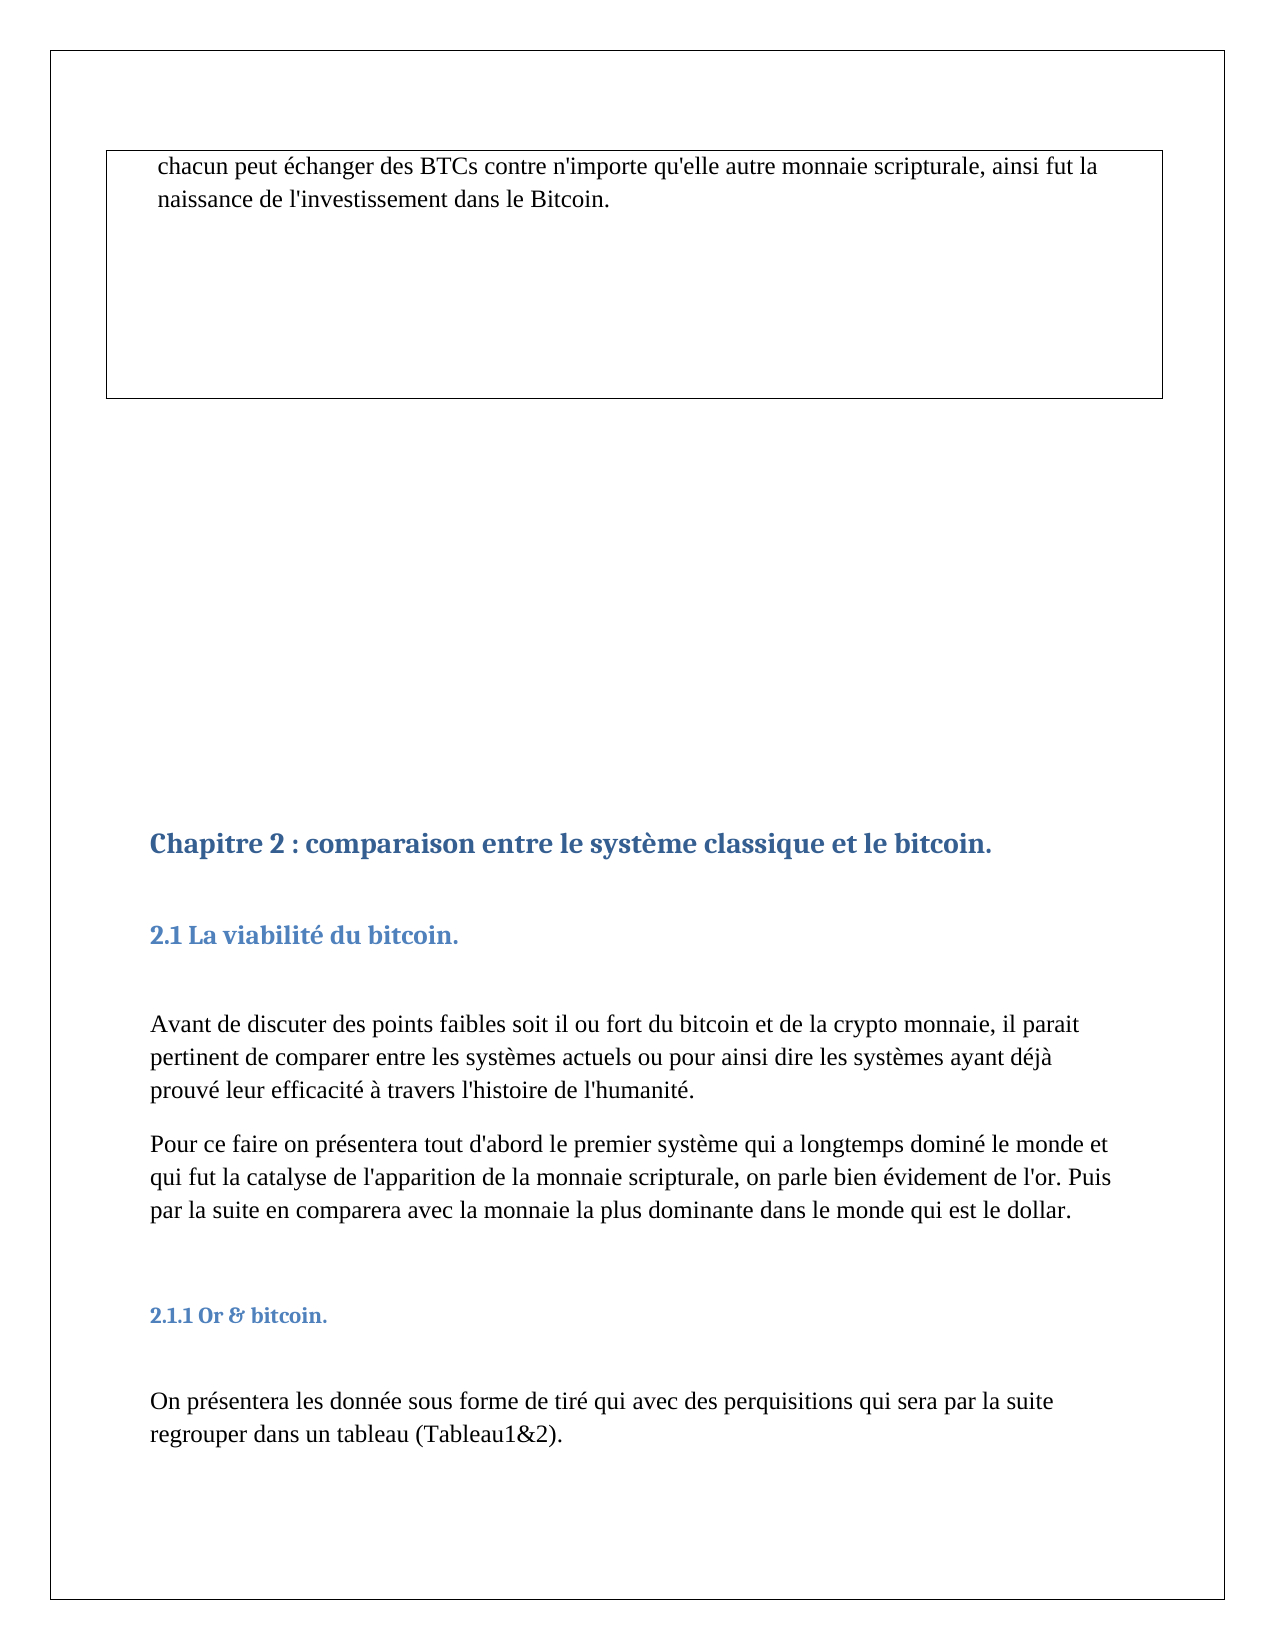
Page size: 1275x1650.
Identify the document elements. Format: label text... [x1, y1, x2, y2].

subtitle 2.1 La viabilité du bitcoin. [150, 920, 1125, 951]
text On présentera les donnée sous forme de tiré qui avec des perquisitions qui sera par la suite regrouper dans un tableau (Tableau1&2). [150, 1386, 1125, 1448]
text Pour ce faire on présentera tout d'abord le premier système qui a longtemps dominé le monde et qui fut la catalyse de l'apparition de la monnaie scripturale, on parle bien évidement de l'or. Puis par la suite en comparera avec la monnaie la plus dominante dans le monde qui est le dollar. [150, 1129, 1125, 1223]
text Avant de discuter des points faibles soit il ou fort du bitcoin et de la crypto monnaie, il parait pertinent de comparer entre les systèmes actuels ou pour ainsi dire les systèmes ayant déjà prouvé leur efficacité à travers l'histoire de l'humanité. [150, 1009, 1125, 1103]
subtitle 2.1.1 Or & bitcoin. [150, 1302, 1125, 1329]
subtitle Chapitre 2 : comparaison entre le système classique et le bitcoin. [150, 828, 1125, 861]
